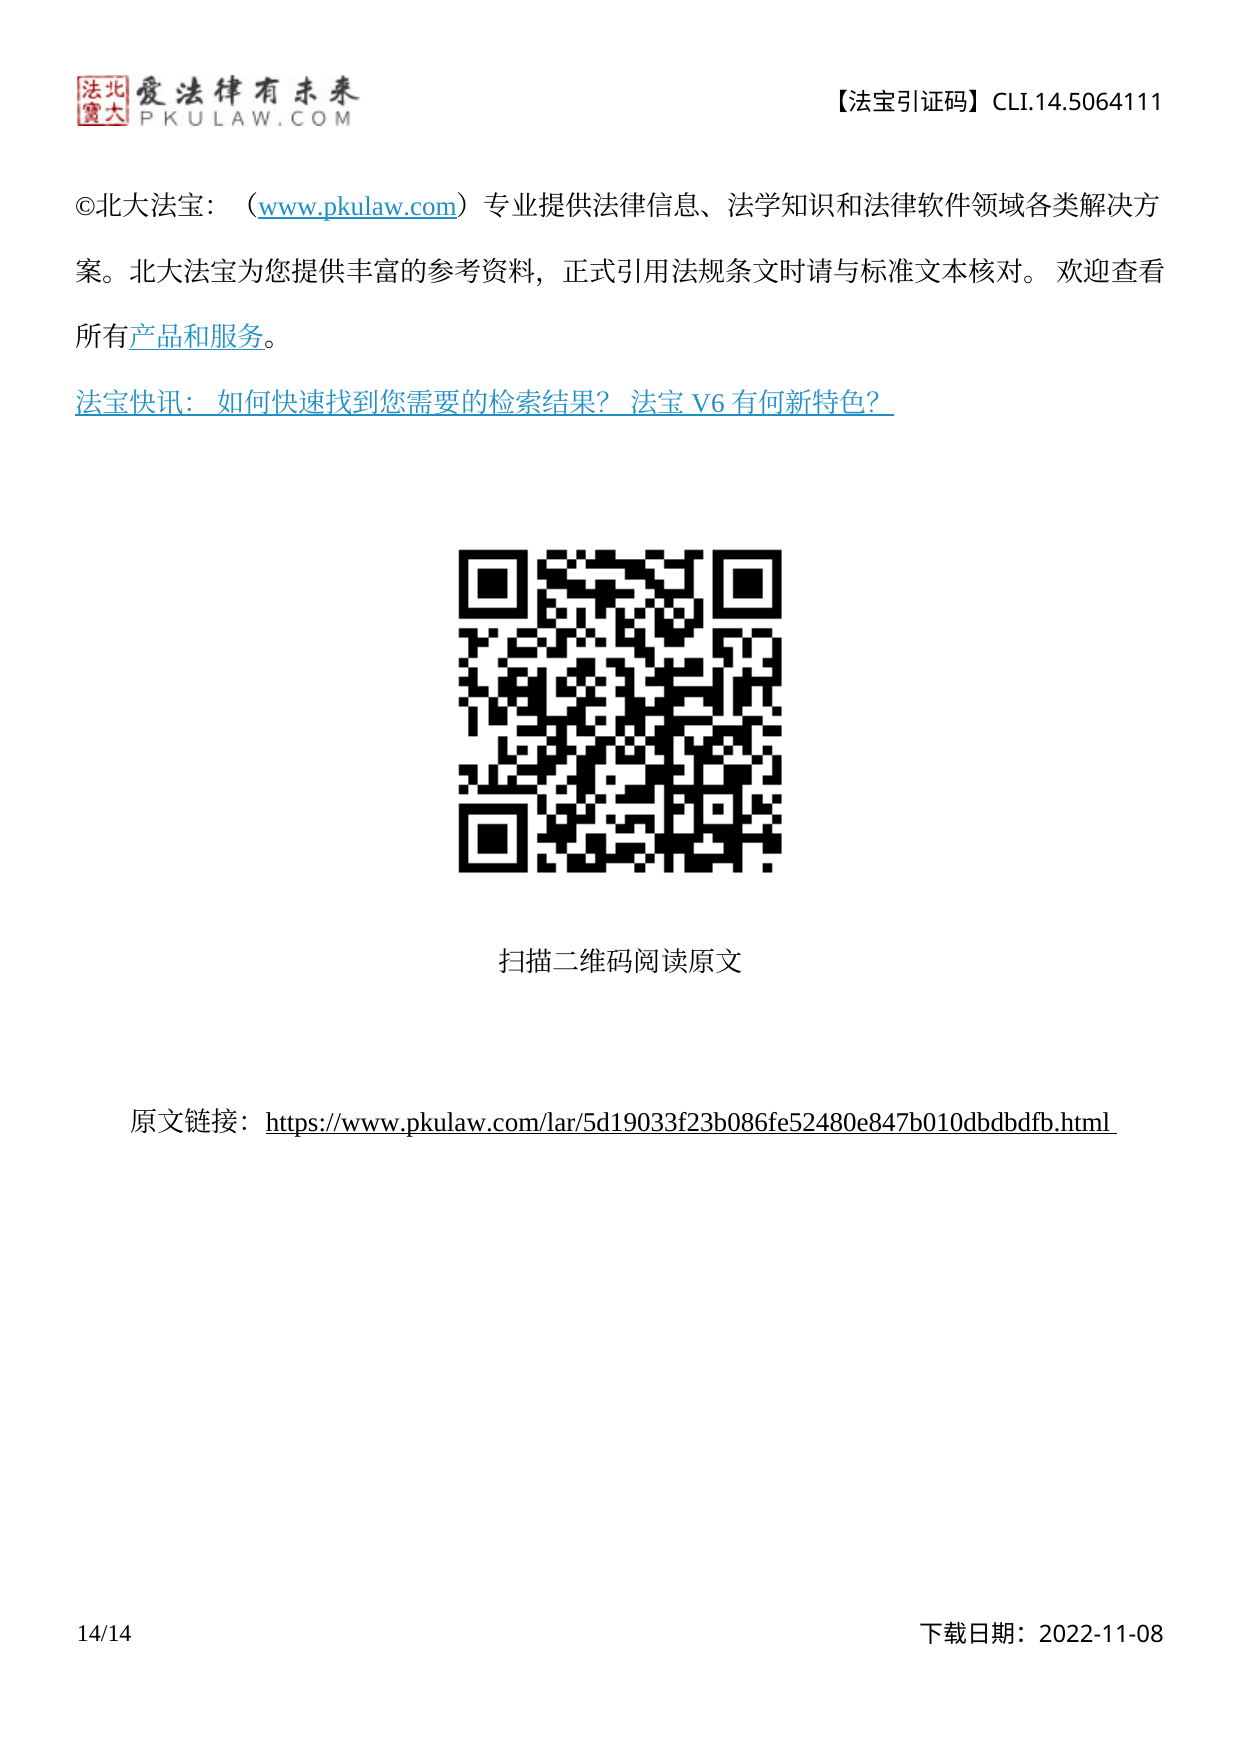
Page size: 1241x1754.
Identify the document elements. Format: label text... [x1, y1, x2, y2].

text ©北大法宝：（www.pkulaw.com）专业提供法律信息、法学知识和法律软件领域各类解决方案。北大法宝为您提供丰富的参考资料，正式引用法规条文时请与标准文本核对。 欢迎查看所有产品和服务。 法宝快讯： 如何快速找到您需要的检索结果？ 法宝 V6 有何新特色？ [75, 156, 1165, 418]
picture [420, 511, 821, 912]
picture [76, 75, 361, 126]
text 原文链接：https://www.pkulaw.com/lar/5d19033f23b086fe52480e847b010dbdbdfb.html [75, 1071, 1165, 1137]
text 扫描二维码阅读原文 [169, 912, 1071, 978]
